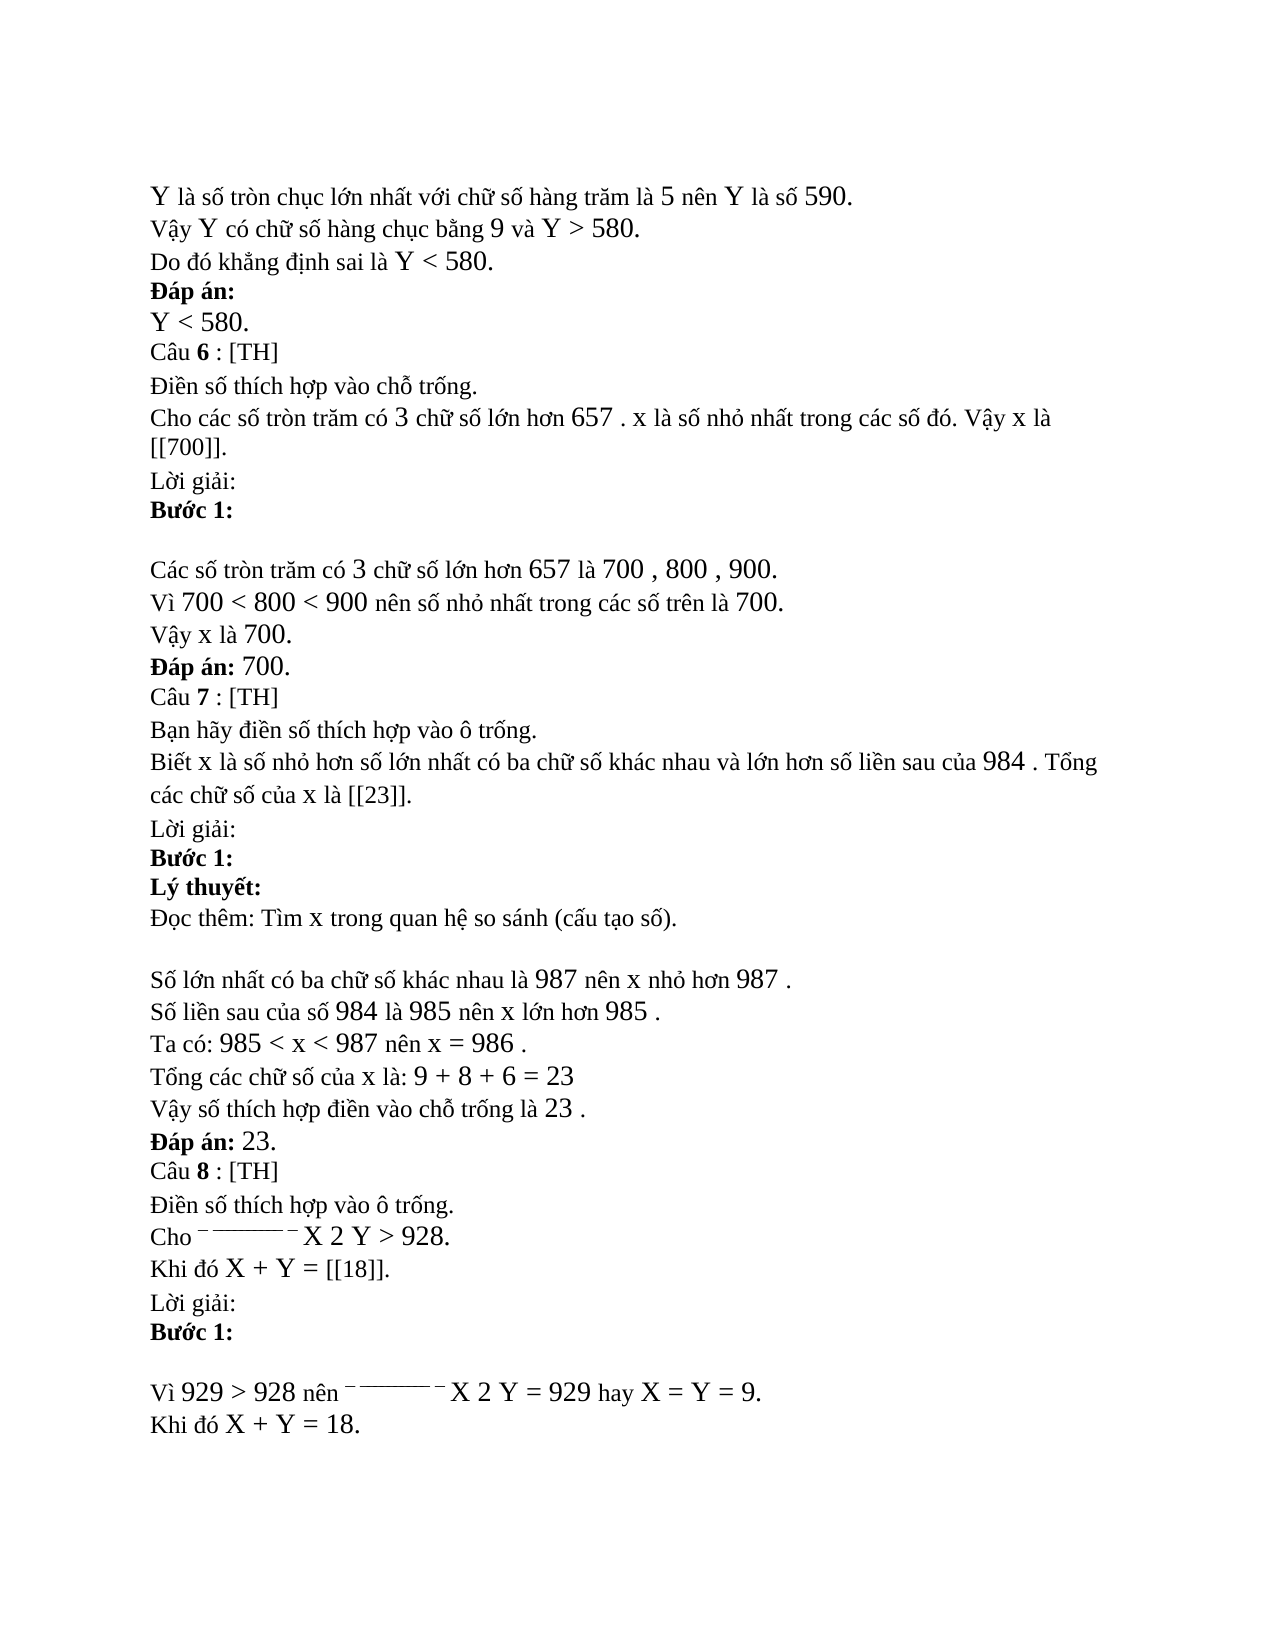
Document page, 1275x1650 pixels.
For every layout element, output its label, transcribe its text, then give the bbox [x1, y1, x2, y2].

text Lý thuyết: Đọc thêm: Tìm x trong quan hệ so sánh (cấu tạo số). Số lớn nhất có ba chữ số khác nhau là 987 nên x nhỏ hơn 987 . Số liền sau của số 984 là 985 nên x lớn hơn 985 . Ta có: 985 < x < 987 nên x = 986 . Tổng các chữ số của x là: 9 + 8 + 6 = 23 Vậy số thích hợp điền vào chỗ trống là 23 . Đáp án: 23. [150, 872, 1125, 1156]
text Y là số tròn chục lớn nhất với chữ số hàng trăm là 5 nên Y là số 590. Vậy Y có chữ số hàng chục bằng 9 và Y > 580. Do đó khẳng định sai là Y < 580. Đáp án: Y < 580. [150, 150, 1125, 337]
text Điền số thích hợp vào ô trống. Cho ¯ ¯¯¯¯¯¯¯¯¯¯ ¯ X 2 Y > 928. Khi đó X + Y = [[18]]. [150, 1190, 1125, 1283]
text Lời giải: [150, 1288, 1125, 1317]
text Lời giải: [150, 466, 1125, 495]
text Câu 6 : [TH] [150, 337, 1125, 366]
text Câu 7 : [TH] [150, 682, 1125, 711]
text Bước 1: [150, 495, 1125, 523]
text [150, 1346, 1125, 1439]
text Các số tròn trăm có 3 chữ số lớn hơn 657 là 700 , 800 , 900. Vì 700 < 800 < 900 nên số nhỏ nhất trong các số trên là 700. Vậy x là 700. Đáp án: 700. [150, 523, 1125, 682]
text Câu 8 : [TH] [150, 1156, 1125, 1185]
text Bước 1: [150, 843, 1125, 872]
text Lời giải: [150, 814, 1125, 843]
text Điền số thích hợp vào chỗ trống. Cho các số tròn trăm có 3 chữ số lớn hơn 657 . x là số nhỏ nhất trong các số đó. Vậy x là [[700]]. [150, 371, 1125, 461]
text Bước 1: [150, 1317, 1125, 1346]
text Bạn hãy điền số thích hợp vào ô trống. Biết x là số nhỏ hơn số lớn nhất có ba chữ số khác nhau và lớn hơn số liền sau của 984 . Tổng các chữ số của x là [[23]]. [150, 716, 1125, 809]
